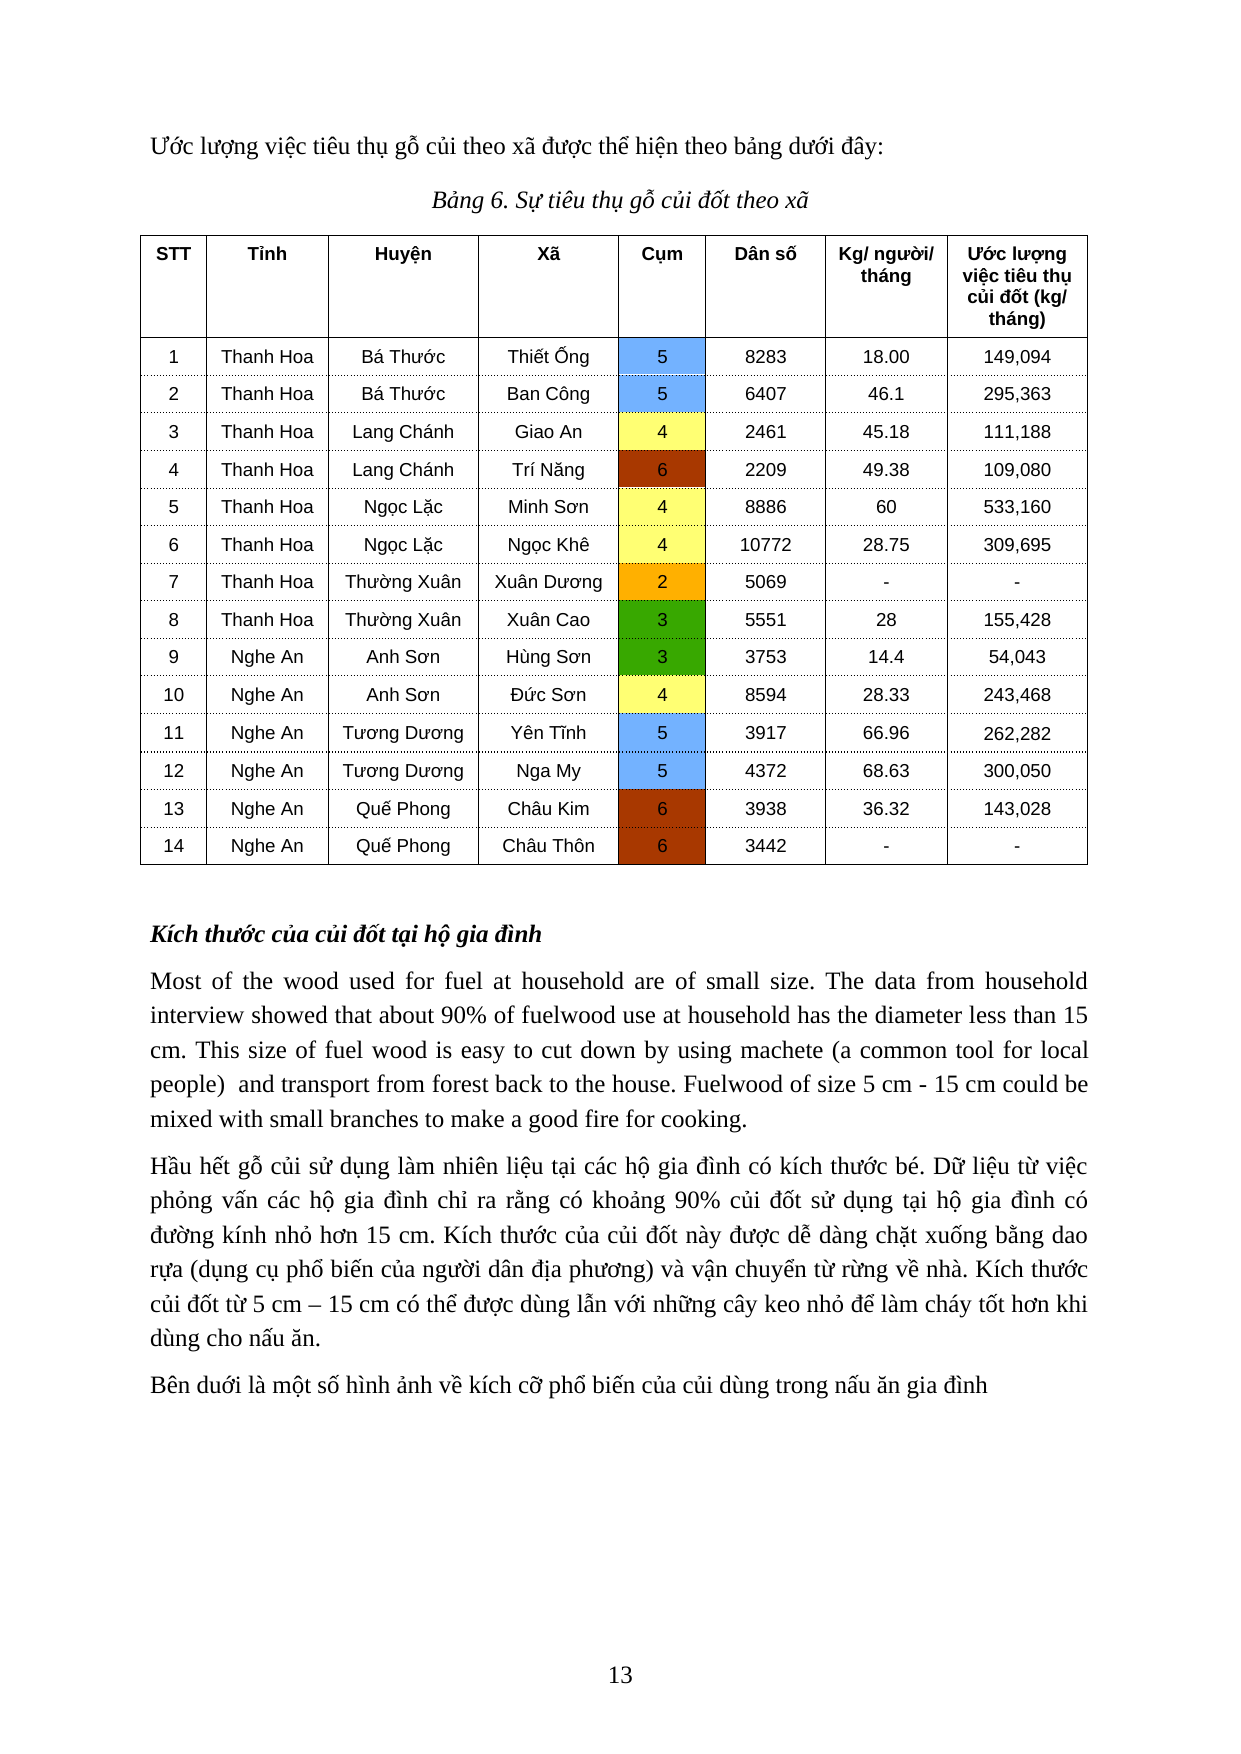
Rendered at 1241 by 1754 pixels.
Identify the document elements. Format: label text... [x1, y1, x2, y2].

table_cell Thanh Hoa [207, 563, 328, 600]
table_cell 18.00 [826, 338, 947, 374]
table_cell Thanh Hoa [207, 600, 328, 638]
table_cell Lang Chánh [329, 450, 478, 487]
table_cell 2209 [706, 450, 825, 487]
table_cell Bá Thước [329, 375, 478, 412]
table_cell 8 [141, 600, 206, 638]
table_cell Minh Sơn [479, 488, 618, 525]
table_cell 2461 [706, 412, 825, 450]
table_header Cụm [619, 236, 705, 337]
table_cell Thường Xuân [329, 600, 478, 638]
table_cell Thanh Hoa [207, 525, 328, 563]
table_cell Tương Dương [329, 713, 478, 751]
table_cell Đức Sơn [479, 675, 618, 713]
table_cell 4 [619, 675, 705, 713]
table_cell 109,080 [948, 450, 1087, 487]
table_cell 5 [619, 375, 705, 412]
table_cell 2 [141, 375, 206, 412]
table_cell 3 [619, 600, 705, 638]
table_cell 2 [619, 563, 705, 600]
table_cell - [826, 827, 947, 864]
table_cell Nghe An [207, 789, 328, 827]
table_cell 4372 [706, 751, 825, 789]
text Most of the wood used for fuel at household are of small size. The data from household interview showed that about 90% of fuelwood use at household has the diameter less than 15 cm. This size of fuel wood is easy to cut down by using machete (a common tool for local people) and transport from forest back to the house. Fuelwood of size 5 cm - 15 cm could be mixed with small branches to make a good fire for cooking. [150, 966, 1090, 1133]
table_cell 8886 [706, 488, 825, 525]
table_header Kg/ người/ tháng [826, 236, 947, 337]
table_cell 300,050 [948, 751, 1087, 789]
table_cell Nghe An [207, 827, 328, 864]
table_cell 3753 [706, 638, 825, 675]
table_cell Thiết Ống [479, 338, 618, 374]
table_cell 243,468 [948, 675, 1087, 713]
table_cell 11 [141, 713, 206, 751]
table_cell 7 [141, 563, 206, 600]
table_cell 6 [141, 525, 206, 563]
table_cell 149,094 [948, 338, 1087, 374]
table_cell Thanh Hoa [207, 338, 328, 374]
text Bên duới là một số hình ảnh về kích cỡ phổ biến của củi dùng trong nấu ăn gia đình [150, 1370, 1090, 1399]
table_cell 46.1 [826, 375, 947, 412]
table_cell 10772 [706, 525, 825, 563]
table_cell Ngọc Khê [479, 525, 618, 563]
table_cell 262,282 [948, 713, 1087, 751]
table_cell Nghe An [207, 713, 328, 751]
table_cell 4 [619, 525, 705, 563]
table_cell Thanh Hoa [207, 488, 328, 525]
table_cell Yên Tĩnh [479, 713, 618, 751]
text Kích thước của củi đốt tại hộ gia đình [150, 919, 1090, 948]
table_cell 3 [619, 638, 705, 675]
table_header Tỉnh [207, 236, 328, 337]
table_cell 309,695 [948, 525, 1087, 563]
table_cell 155,428 [948, 600, 1087, 638]
table_cell 111,188 [948, 412, 1087, 450]
table_cell 4 [141, 450, 206, 487]
table_cell Anh Sơn [329, 675, 478, 713]
table_cell 1 [141, 338, 206, 374]
table_cell Thanh Hoa [207, 412, 328, 450]
table_cell 5 [619, 751, 705, 789]
table_header Dân số [706, 236, 825, 337]
table_cell 13 [141, 789, 206, 827]
table_cell 14 [141, 827, 206, 864]
table_cell 12 [141, 751, 206, 789]
table_header Xã [479, 236, 618, 337]
table_cell 6 [619, 450, 705, 487]
table_cell Nghe An [207, 675, 328, 713]
table_cell 6 [619, 827, 705, 864]
table_cell 3938 [706, 789, 825, 827]
table_cell 28.33 [826, 675, 947, 713]
table_cell Thanh Hoa [207, 375, 328, 412]
table_cell Quế Phong [329, 789, 478, 827]
table_cell Nghe An [207, 638, 328, 675]
table_cell 54,043 [948, 638, 1087, 675]
table_cell Xuân Dương [479, 563, 618, 600]
text Ước lượng việc tiêu thụ gỗ củi theo xã được thể hiện theo bảng dưới đây: [150, 131, 1090, 160]
table_cell Ban Công [479, 375, 618, 412]
table_cell 28 [826, 600, 947, 638]
table_cell 14.4 [826, 638, 947, 675]
table_cell - [826, 563, 947, 600]
table_cell 45.18 [826, 412, 947, 450]
table_cell 6 [619, 789, 705, 827]
table_cell - [948, 827, 1087, 864]
table_cell Nga My [479, 751, 618, 789]
table_header Huyện [329, 236, 478, 337]
table_cell 66.96 [826, 713, 947, 751]
table_cell 533,160 [948, 488, 1087, 525]
table_cell 4 [619, 412, 705, 450]
table_cell 9 [141, 638, 206, 675]
table_cell 5551 [706, 600, 825, 638]
table_cell Thường Xuân [329, 563, 478, 600]
table_cell 5 [619, 338, 705, 374]
table_cell 3 [141, 412, 206, 450]
table_cell 5 [141, 488, 206, 525]
table_cell Thanh Hoa [207, 450, 328, 487]
table_cell 68.63 [826, 751, 947, 789]
table_cell Châu Thôn [479, 827, 618, 864]
table_cell 6407 [706, 375, 825, 412]
table_cell 5 [619, 713, 705, 751]
table_cell Lang Chánh [329, 412, 478, 450]
table_cell 8594 [706, 675, 825, 713]
table_cell Xuân Cao [479, 600, 618, 638]
table_cell Trí Năng [479, 450, 618, 487]
table_cell - [948, 563, 1087, 600]
table_cell 8283 [706, 338, 825, 374]
table_cell Quế Phong [329, 827, 478, 864]
table_cell Châu Kim [479, 789, 618, 827]
table_cell Nghe An [207, 751, 328, 789]
table_cell Hùng Sơn [479, 638, 618, 675]
table_cell Bá Thước [329, 338, 478, 374]
table_header Ước lượng việc tiêu thụ củi đốt (kg/ tháng) [948, 236, 1087, 337]
table_cell 10 [141, 675, 206, 713]
table_cell 143,028 [948, 789, 1087, 827]
table_cell 28.75 [826, 525, 947, 563]
table_cell 36.32 [826, 789, 947, 827]
table_cell 5069 [706, 563, 825, 600]
table_cell Ngọc Lặc [329, 488, 478, 525]
table_cell Giao An [479, 412, 618, 450]
table_cell Anh Sơn [329, 638, 478, 675]
table_cell 3917 [706, 713, 825, 751]
table_cell 49.38 [826, 450, 947, 487]
table_cell Tương Dương [329, 751, 478, 789]
text Hầu hết gỗ củi sử dụng làm nhiên liệu tại các hộ gia đình có kích thước bé. Dữ liệu từ việc phỏng vấn các hộ gia đình chỉ ra rằng có khoảng 90% củi đốt sử dụng tại hộ gia đình có đường kính nhỏ hơn 15 cm. Kích thước của củi đốt này được dễ dàng chặt xuống bằng dao rựa (dụng cụ phổ biến của người dân địa phương) và vận chuyển từ rừng về nhà. Kích thước củi đốt từ 5 cm – 15 cm có thể được dùng lẫn với những cây keo nhỏ để làm cháy tốt hơn khi dùng cho nấu ăn. [150, 1151, 1090, 1352]
table_cell 3442 [706, 827, 825, 864]
table_cell 295,363 [948, 375, 1087, 412]
table_cell Ngọc Lặc [329, 525, 478, 563]
table_cell 60 [826, 488, 947, 525]
table_cell 4 [619, 488, 705, 525]
table_header STT [141, 236, 206, 337]
